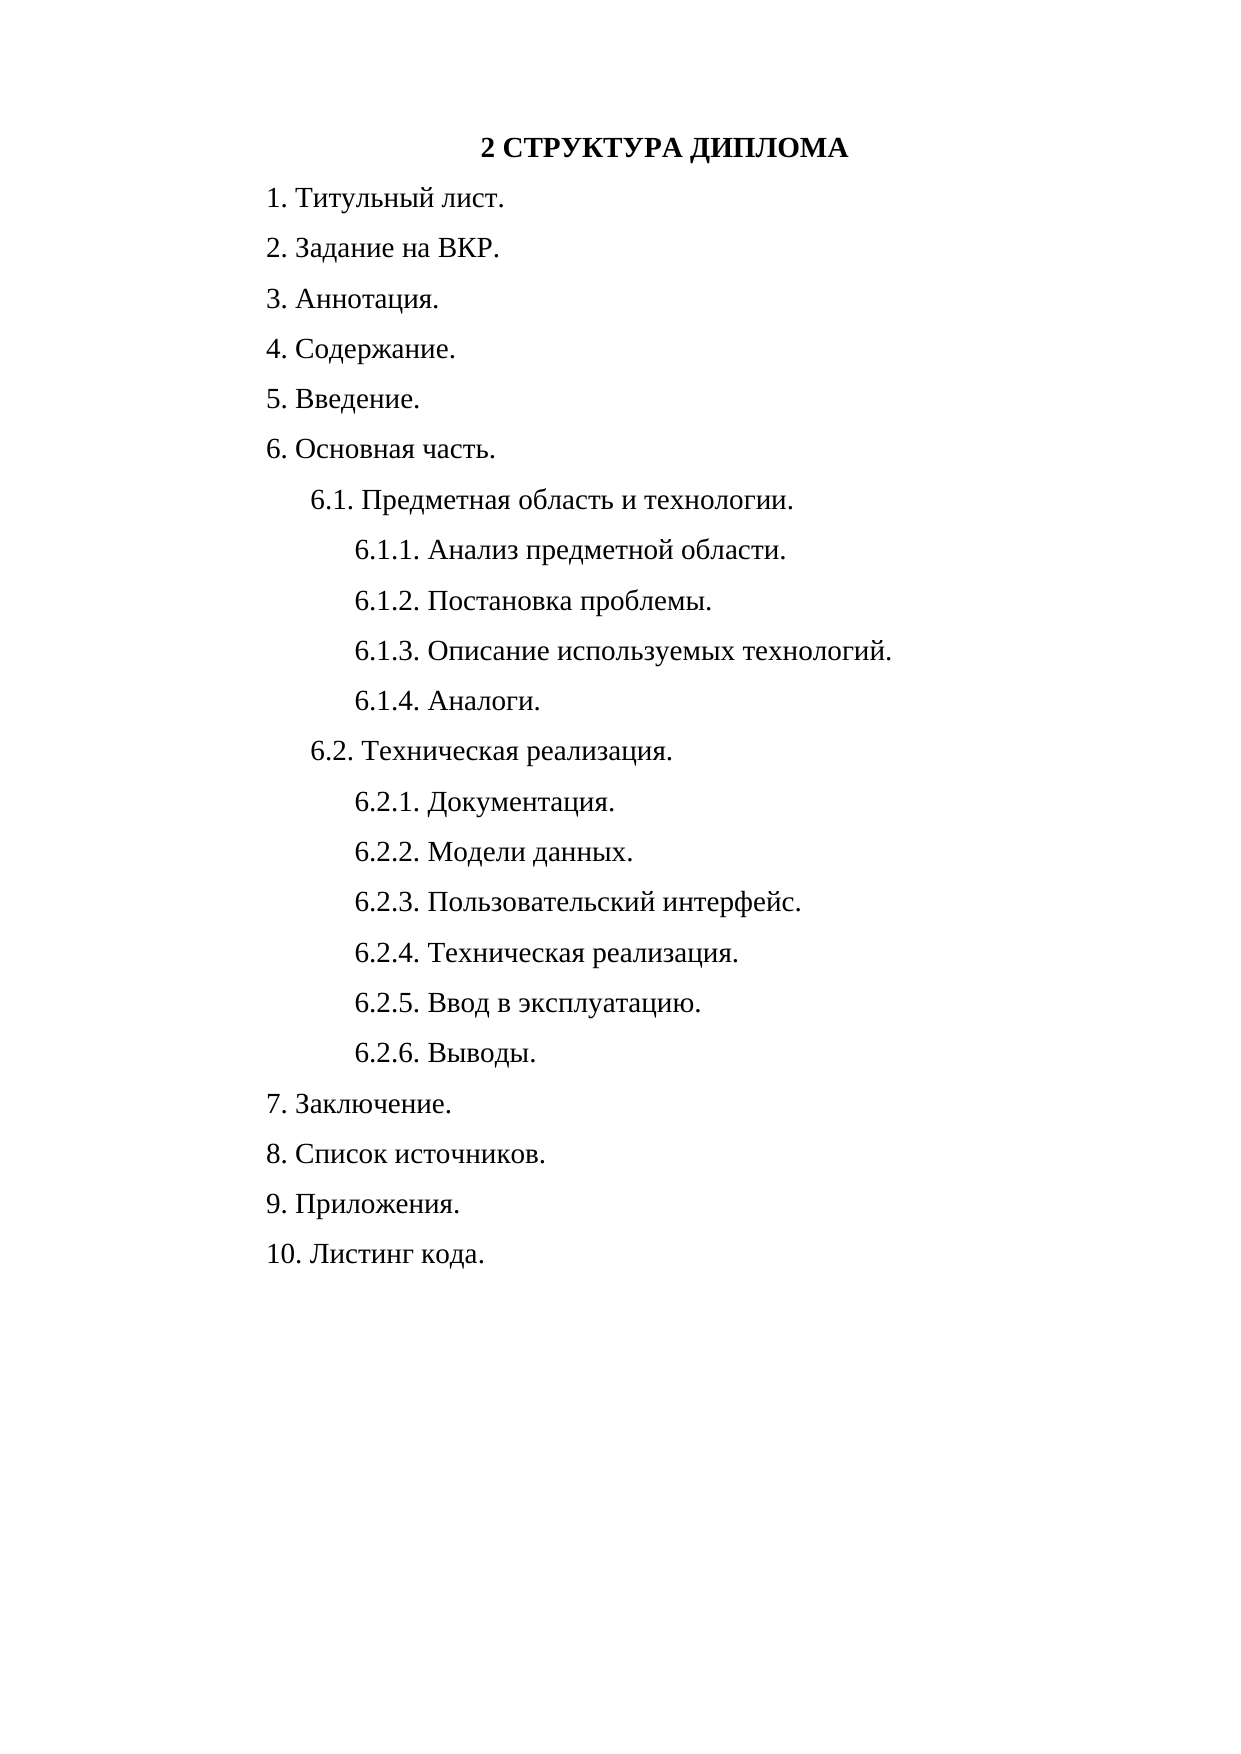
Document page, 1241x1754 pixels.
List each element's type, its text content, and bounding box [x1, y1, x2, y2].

list Ввод в эксплуатацию. [177, 985, 1152, 1019]
list Техническая реализация. [177, 733, 1152, 767]
list Выводы. [177, 1035, 1152, 1069]
list Содержание. [177, 331, 1152, 364]
list Аннотация. [177, 281, 1152, 314]
list Аналоги. [177, 683, 1152, 717]
list Постановка проблемы. [177, 583, 1152, 616]
list Приложения. [177, 1186, 1152, 1220]
list Список источников. [177, 1136, 1152, 1169]
list Анализ предметной области. [177, 532, 1152, 566]
list Заключение. [177, 1086, 1152, 1119]
list Предметная область и технологии. [177, 482, 1152, 516]
list Модели данных. [177, 834, 1152, 868]
list СТРУКТУРА ДИПЛОМА [177, 130, 1152, 163]
list Описание используемых технологий. [177, 633, 1152, 666]
list Листинг кода. [177, 1237, 1152, 1270]
list Задание на ВКР. [177, 230, 1152, 264]
list Основная часть. [177, 432, 1152, 465]
list Введение. [177, 381, 1152, 415]
list Документация. [177, 784, 1152, 817]
list Титульный лист. [177, 180, 1152, 214]
list Пользовательский интерфейс. [177, 884, 1152, 918]
list Техническая реализация. [177, 935, 1152, 968]
